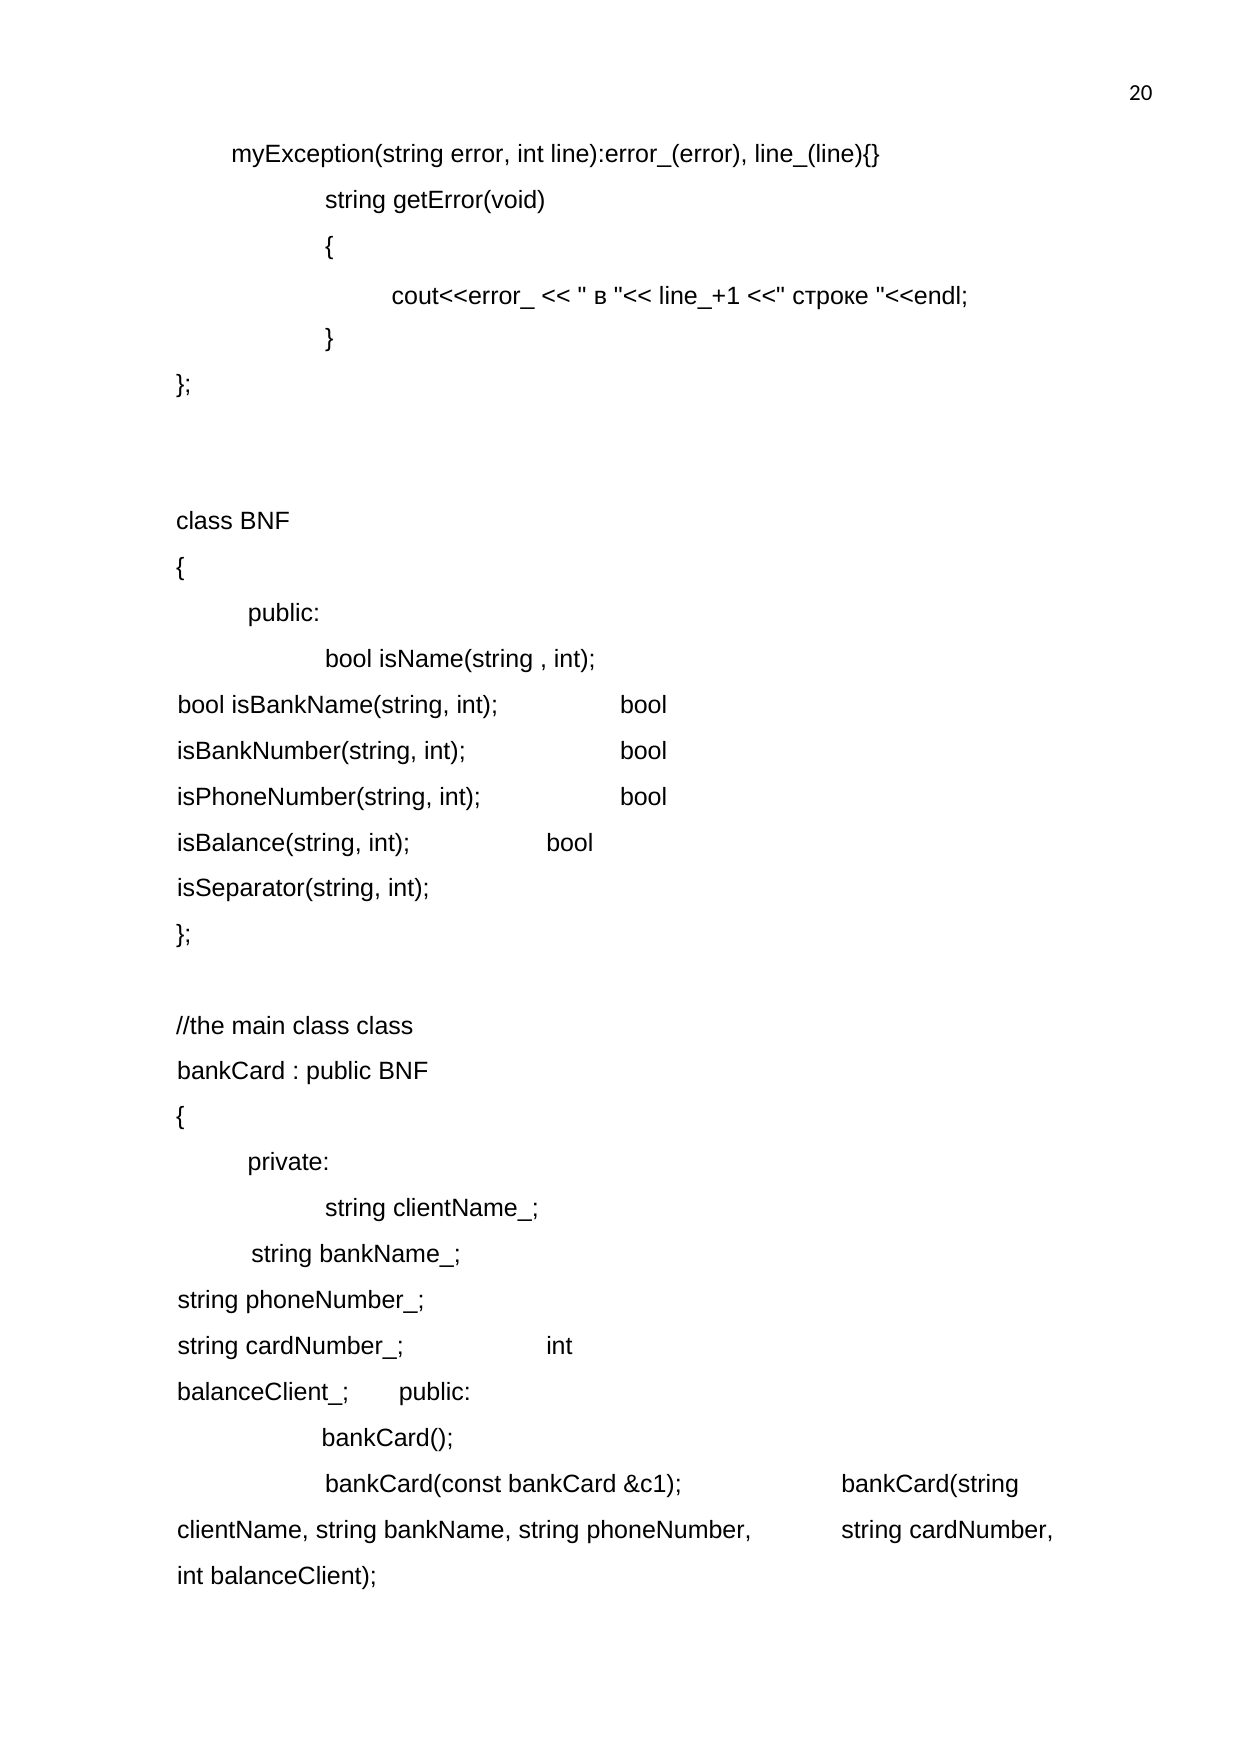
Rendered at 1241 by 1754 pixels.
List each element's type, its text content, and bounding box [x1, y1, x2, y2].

text bankCard(); [176, 1423, 1218, 1452]
text class BNF [176, 506, 1153, 535]
text { [176, 552, 1153, 581]
text cout<<error_ << " в "<< line_+1 <<" строке "<<endl; [177, 281, 1218, 310]
text { [176, 1101, 1153, 1130]
text string getError(void) [325, 185, 1153, 214]
text bankCard(const bankCard &c1); bankCard(string clientName, string bankName, string phoneNumber, string cardNumber, int balanceClient); [176, 1469, 1084, 1589]
text string clientName_; string bankName_; string phoneNumber_; string cardNumber_; int balanceClient_; public: [176, 1193, 584, 1406]
text } [325, 323, 1153, 352]
text }; [176, 369, 1153, 398]
text myException(string error, int line):error_(error), line_(line){} [176, 139, 1153, 168]
text private: [176, 1147, 1218, 1176]
text //the main class class bankCard : public BNF [176, 1011, 493, 1085]
text }; [176, 919, 1153, 948]
text bool isName(string , int); bool isBankName(string, int); bool isBankNumber(string, int); bool isPhoneNumber(string, int); bool isBalance(string, int); bool isSeparator(string, int); [176, 644, 683, 902]
text { [325, 231, 1153, 260]
text public: [176, 598, 1218, 627]
